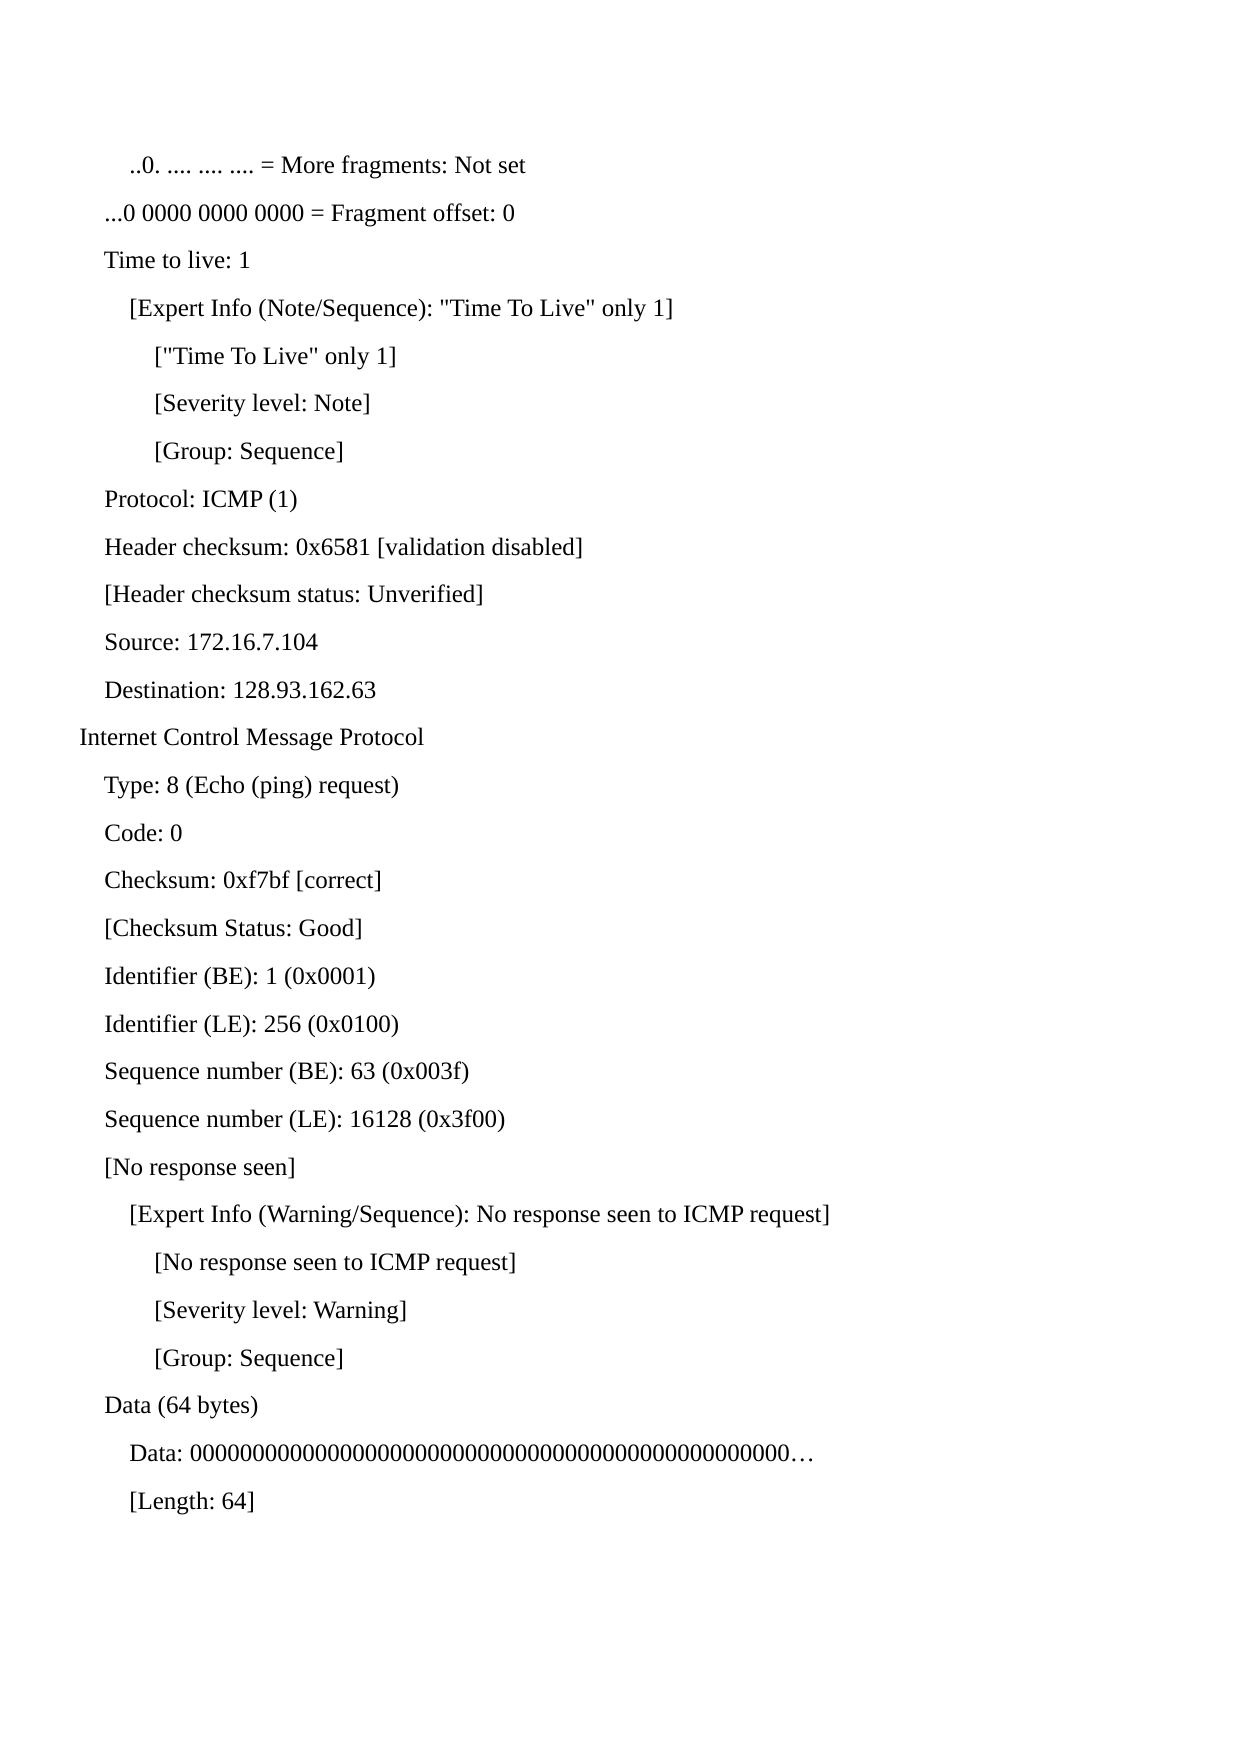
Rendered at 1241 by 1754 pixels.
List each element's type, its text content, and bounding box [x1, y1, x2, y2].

text Checksum: 0xf7bf [correct] [79, 866, 1173, 894]
text Identifier (BE): 1 (0x0001) [79, 961, 1173, 990]
text [Length: 64] [79, 1486, 1173, 1514]
text [Severity level: Note] [79, 388, 1173, 417]
text Header checksum: 0x6581 [validation disabled] [79, 532, 1173, 560]
text Sequence number (LE): 16128 (0x3f00) [79, 1104, 1173, 1133]
text [Severity level: Warning] [79, 1295, 1173, 1324]
text Sequence number (BE): 63 (0x003f) [79, 1056, 1173, 1085]
text [Group: Sequence] [79, 436, 1173, 465]
text Code: 0 [79, 818, 1173, 847]
text Source: 172.16.7.104 [79, 627, 1173, 656]
text [Group: Sequence] [79, 1343, 1173, 1371]
text [Expert Info (Warning/Sequence): No response seen to ICMP request] [79, 1199, 1173, 1228]
text Time to live: 1 [79, 245, 1173, 274]
text ...0 0000 0000 0000 = Fragment offset: 0 [79, 198, 1173, 226]
text [No response seen] [79, 1152, 1173, 1181]
text [No response seen to ICMP request] [79, 1247, 1173, 1276]
text Protocol: ICMP (1) [79, 484, 1173, 513]
text [Checksum Status: Good] [79, 913, 1173, 942]
text Identifier (LE): 256 (0x0100) [79, 1009, 1173, 1037]
text ..0. .... .... .... = More fragments: Not set [79, 150, 1173, 179]
text Destination: 128.93.162.63 [79, 675, 1173, 703]
text Type: 8 (Echo (ping) request) [79, 770, 1173, 799]
text ["Time To Live" only 1] [79, 341, 1173, 369]
text Internet Control Message Protocol [79, 722, 1173, 751]
text [Expert Info (Note/Sequence): "Time To Live" only 1] [79, 293, 1173, 322]
text [Header checksum status: Unverified] [79, 579, 1173, 608]
text Data (64 bytes) [79, 1390, 1173, 1419]
text Data: 000000000000000000000000000000000000000000000000… [79, 1438, 1173, 1467]
